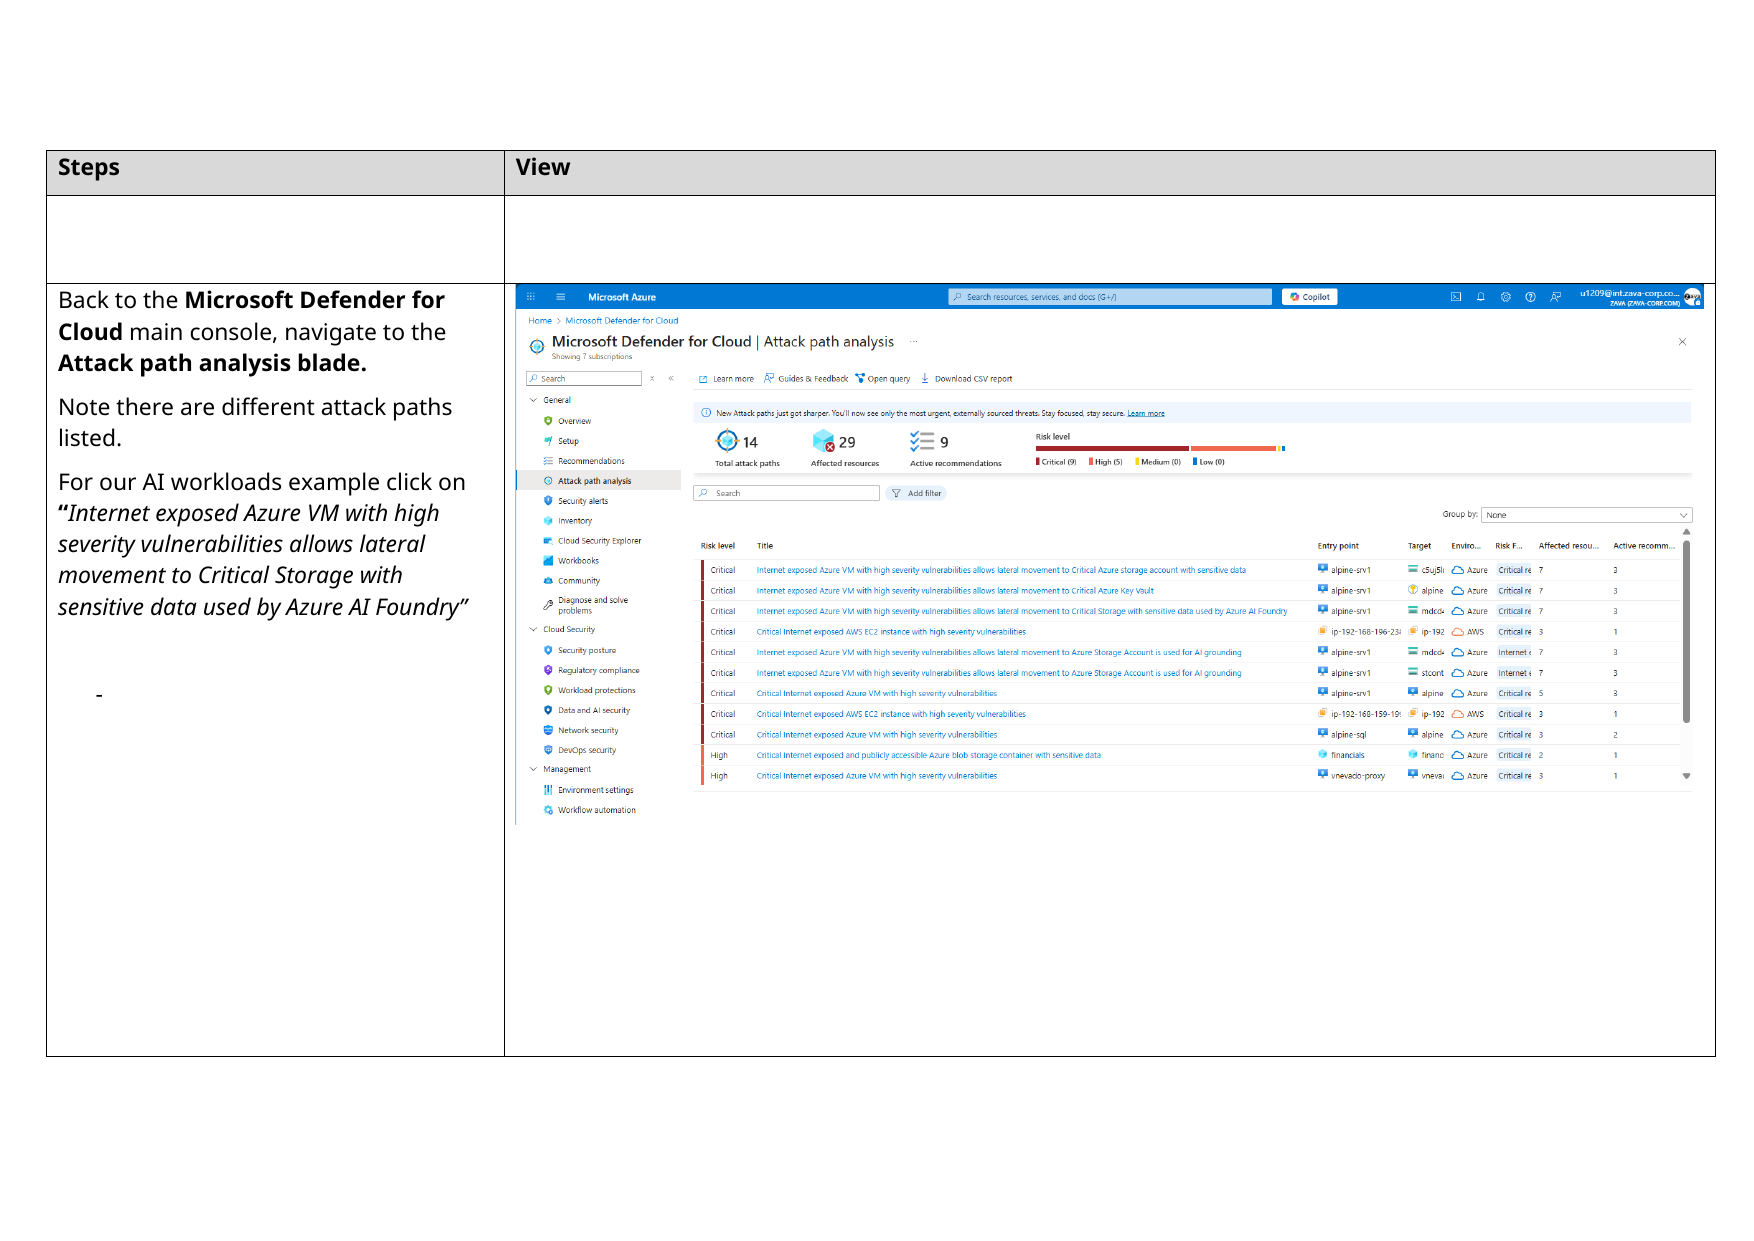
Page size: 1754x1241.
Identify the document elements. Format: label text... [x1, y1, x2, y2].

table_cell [47, 284, 504, 1056]
table_header Steps [47, 151, 504, 195]
table_header View [505, 151, 1715, 195]
table_cell [505, 284, 1715, 1056]
table_cell [505, 196, 1715, 283]
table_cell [47, 196, 504, 283]
picture [515, 284, 1704, 825]
